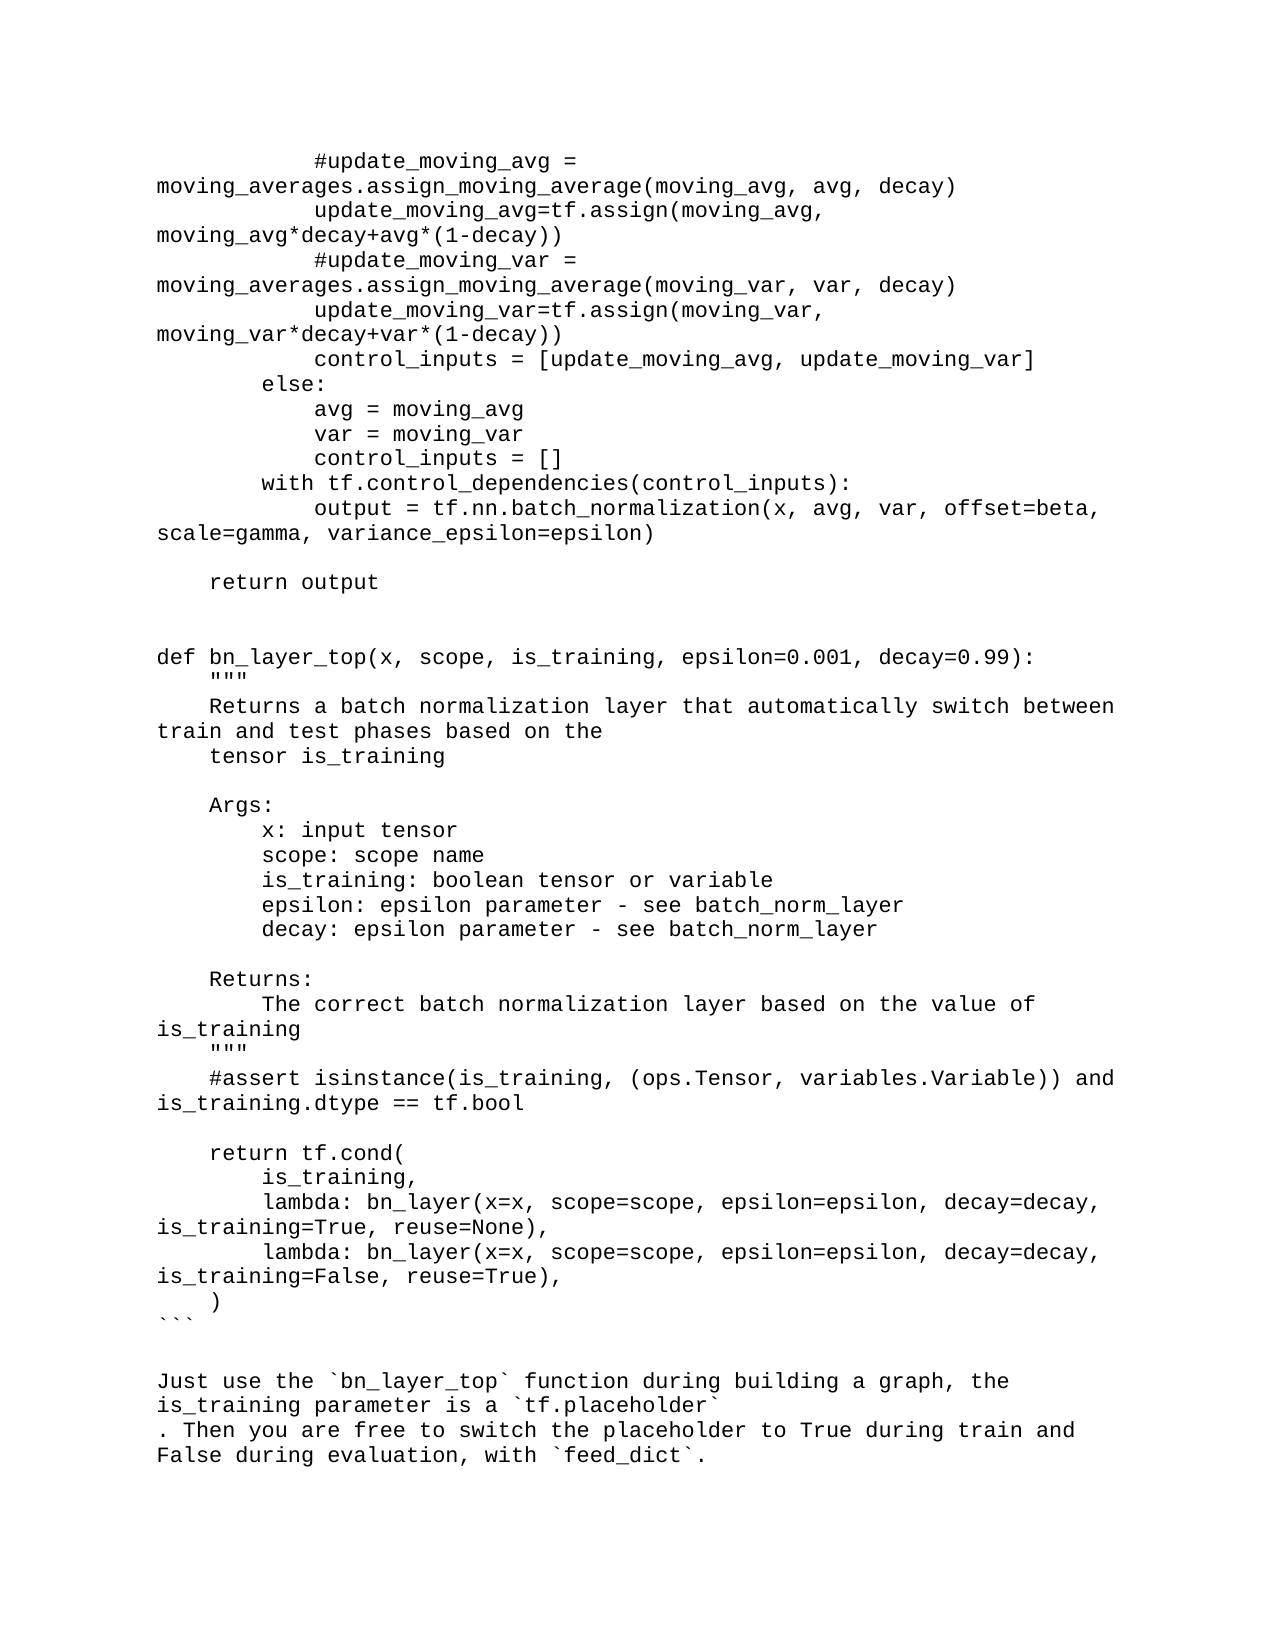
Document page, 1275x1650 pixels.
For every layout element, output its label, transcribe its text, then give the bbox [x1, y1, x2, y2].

text with tf.control_dependencies(control_inputs): [156, 472, 1118, 497]
text tensor is_training [156, 745, 1118, 770]
text avg = moving_avg [156, 398, 1118, 423]
text def bn_layer_top(x, scope, is_training, epsilon=0.001, decay=0.99): [156, 646, 1118, 671]
text output = tf.nn.batch_normalization(x, avg, var, offset=beta, scale=gamma, variance_epsilon=epsilon) [156, 497, 1118, 547]
text lambda: bn_layer(x=x, scope=scope, epsilon=epsilon, decay=decay, is_training=True, reuse=None), [156, 1191, 1118, 1241]
text control_inputs = [] [156, 447, 1118, 472]
text #update_moving_avg = moving_averages.assign_moving_average(moving_avg, avg, decay) [156, 150, 1118, 199]
text lambda: bn_layer(x=x, scope=scope, epsilon=epsilon, decay=decay, is_training=False, reuse=True), [156, 1241, 1118, 1290]
text decay: epsilon parameter - see batch_norm_layer [156, 918, 1118, 943]
text Returns a batch normalization layer that automatically switch between train and test phases based on the [156, 695, 1118, 745]
text ) [156, 1290, 1118, 1315]
text update_moving_var=tf.assign(moving_var, moving_var*decay+var*(1-decay)) [156, 299, 1118, 348]
text scope: scope name [156, 844, 1118, 869]
text epsilon: epsilon parameter - see batch_norm_layer [156, 894, 1118, 918]
text """ [156, 671, 1118, 695]
text """ [156, 1042, 1118, 1067]
text return tf.cond( [156, 1142, 1118, 1166]
text return output [156, 571, 1118, 596]
text Returns: [156, 968, 1118, 993]
text . Then you are free to switch the placeholder to True during train and False during evaluation, with `feed_dict`. [156, 1419, 1118, 1469]
text #update_moving_var = moving_averages.assign_moving_average(moving_var, var, decay) [156, 249, 1118, 299]
text Args: [156, 794, 1118, 819]
text Just use the `bn_layer_top` function during building a graph, the is_training parameter is a `tf.placeholder` [156, 1370, 1118, 1419]
text x: input tensor [156, 819, 1118, 844]
text ``` [156, 1315, 1118, 1340]
text update_moving_avg=tf.assign(moving_avg, moving_avg*decay+avg*(1-decay)) [156, 199, 1118, 249]
text var = moving_var [156, 423, 1118, 447]
text control_inputs = [update_moving_avg, update_moving_var] [156, 348, 1118, 373]
text is_training: boolean tensor or variable [156, 869, 1118, 894]
text The correct batch normalization layer based on the value of is_training [156, 993, 1118, 1042]
text #assert isinstance(is_training, (ops.Tensor, variables.Variable)) and is_training.dtype == tf.bool [156, 1067, 1118, 1117]
text is_training, [156, 1166, 1118, 1191]
text else: [156, 373, 1118, 398]
